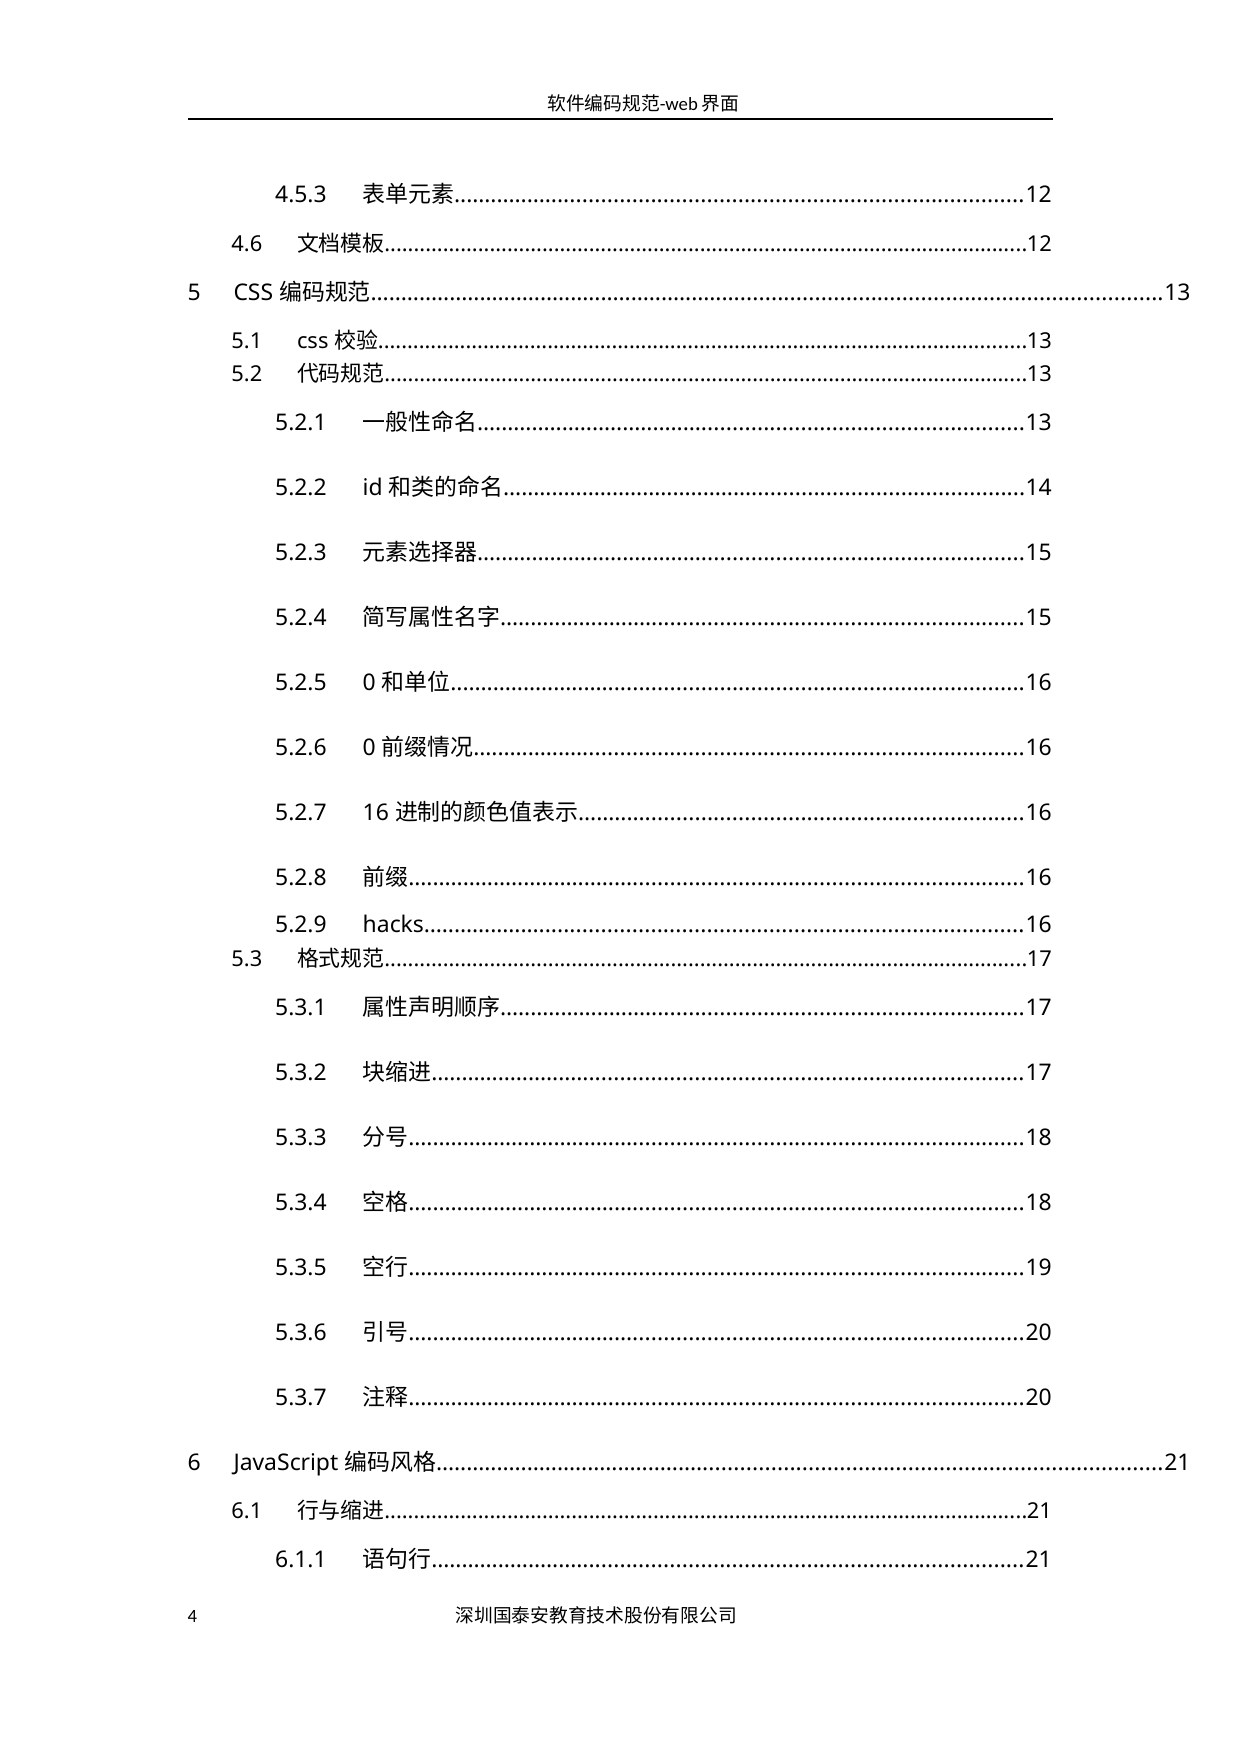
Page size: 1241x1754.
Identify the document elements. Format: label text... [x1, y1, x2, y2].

text 5 CSS 编码规范 13 [187, 258, 1053, 323]
text 5.2 代码规范 13 [231, 355, 1053, 388]
text 5.3.5 空行 19 [275, 1233, 1053, 1298]
text 5.3.3 分号 18 [275, 1103, 1053, 1168]
text 6.1.1 语句行 21 [275, 1525, 1053, 1590]
text 5.2.4 简写属性名字 15 [275, 583, 1053, 648]
text 6.1 行与缩进 21 [231, 1493, 1053, 1525]
text 5.3.4 空格 18 [275, 1168, 1053, 1233]
text 4.5.3 表单元素 12 [275, 160, 1053, 225]
text 5.3 格式规范 17 [231, 940, 1053, 973]
text 5.3.6 引号 20 [275, 1298, 1053, 1363]
text 5.3.2 块缩进 17 [275, 1038, 1053, 1103]
text 5.2.9 hacks 16 [275, 908, 1053, 940]
text 5.3.1 属性声明顺序 17 [275, 973, 1053, 1038]
text 5.3.7 注释 20 [275, 1363, 1053, 1428]
text 5.2.7 16 进制的颜色值表示 16 [275, 778, 1053, 843]
text 5.2.5 0 和单位 16 [275, 648, 1053, 713]
text 5.2.1 一般性命名 13 [275, 388, 1053, 453]
text 5.2.8 前缀 16 [275, 843, 1053, 908]
text 5.2.2 id 和类的命名 14 [275, 453, 1053, 518]
text 5.2.3 元素选择器 15 [275, 518, 1053, 583]
text 6 JavaScript 编码风格 21 [187, 1428, 1053, 1493]
text 5.2.6 0 前缀情况 16 [275, 713, 1053, 778]
text 4.6 文档模板 12 [231, 225, 1053, 258]
text 5.1 css 校验 13 [231, 323, 1053, 355]
